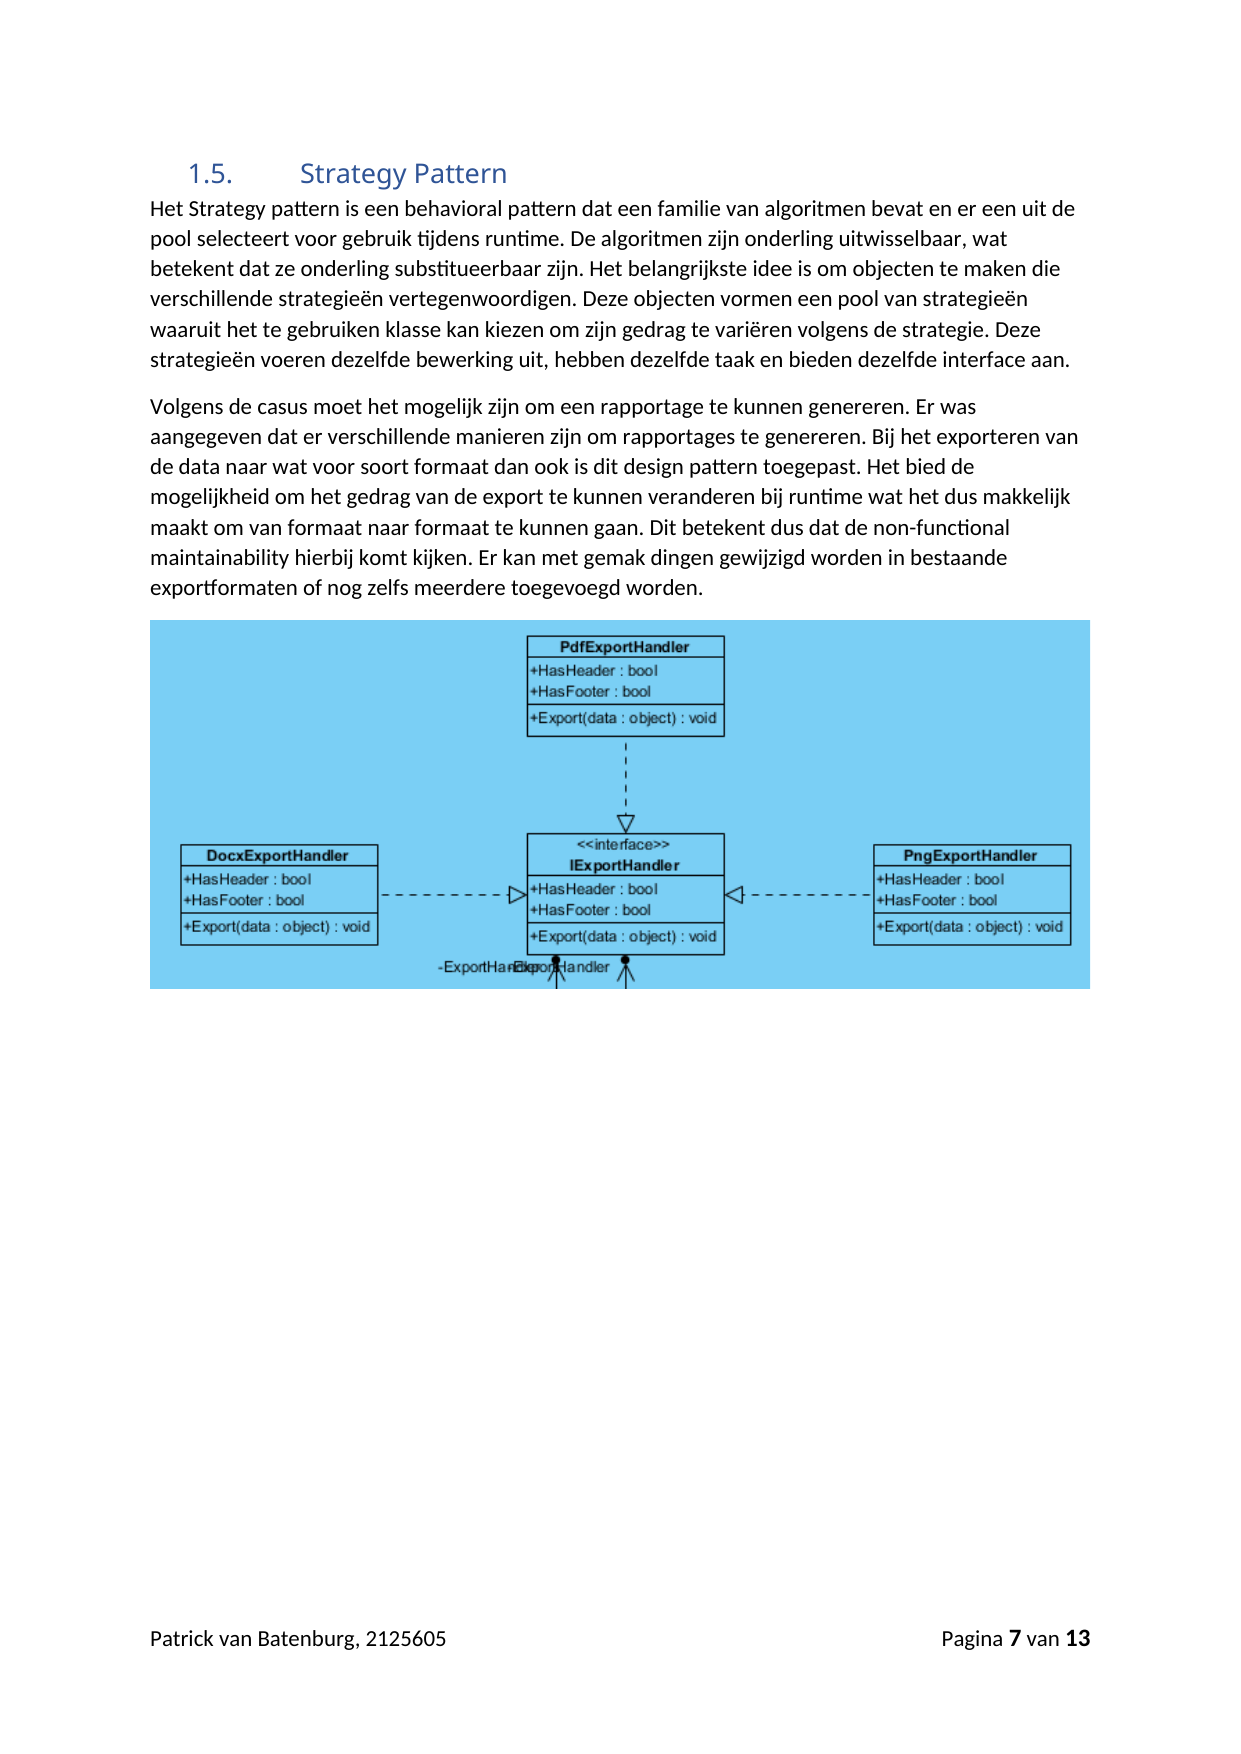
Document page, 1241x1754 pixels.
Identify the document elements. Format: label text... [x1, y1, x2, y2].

picture [150, 620, 1091, 989]
text Het Strategy pattern is een behavioral pattern dat een familie van algoritmen bevat en er een uit de pool selecteert voor gebruik tijdens runtime. De algoritmen zijn onderling uitwisselbaar, wat betekent dat ze onderling substitueerbaar zijn. Het belangrijkste idee is om objecten te maken die verschillende strategieën vertegenwoordigen. Deze objecten vormen een pool van strategieën waaruit het te gebruiken klasse kan kiezen om zijn gedrag te variëren volgens de strategie. Deze strategieën voeren dezelfde bewerking uit, hebben dezelfde taak en bieden dezelfde interface aan. [150, 194, 1090, 373]
subtitle Strategy Pattern [187, 154, 1090, 191]
text Volgens de casus moet het mogelijk zijn om een rapportage te kunnen genereren. Er was aangegeven dat er verschillende manieren zijn om rapportages te genereren. Bij het exporteren van de data naar wat voor soort formaat dan ook is dit design pattern toegepast. Het bied de mogelijkheid om het gedrag van de export te kunnen veranderen bij runtime wat het dus makkelijk maakt om van formaat naar formaat te kunnen gaan. Dit betekent dus dat de non-functional maintainability hierbij komt kijken. Er kan met gemak dingen gewijzigd worden in bestaande exportformaten of nog zelfs meerdere toegevoegd worden. [150, 392, 1090, 601]
